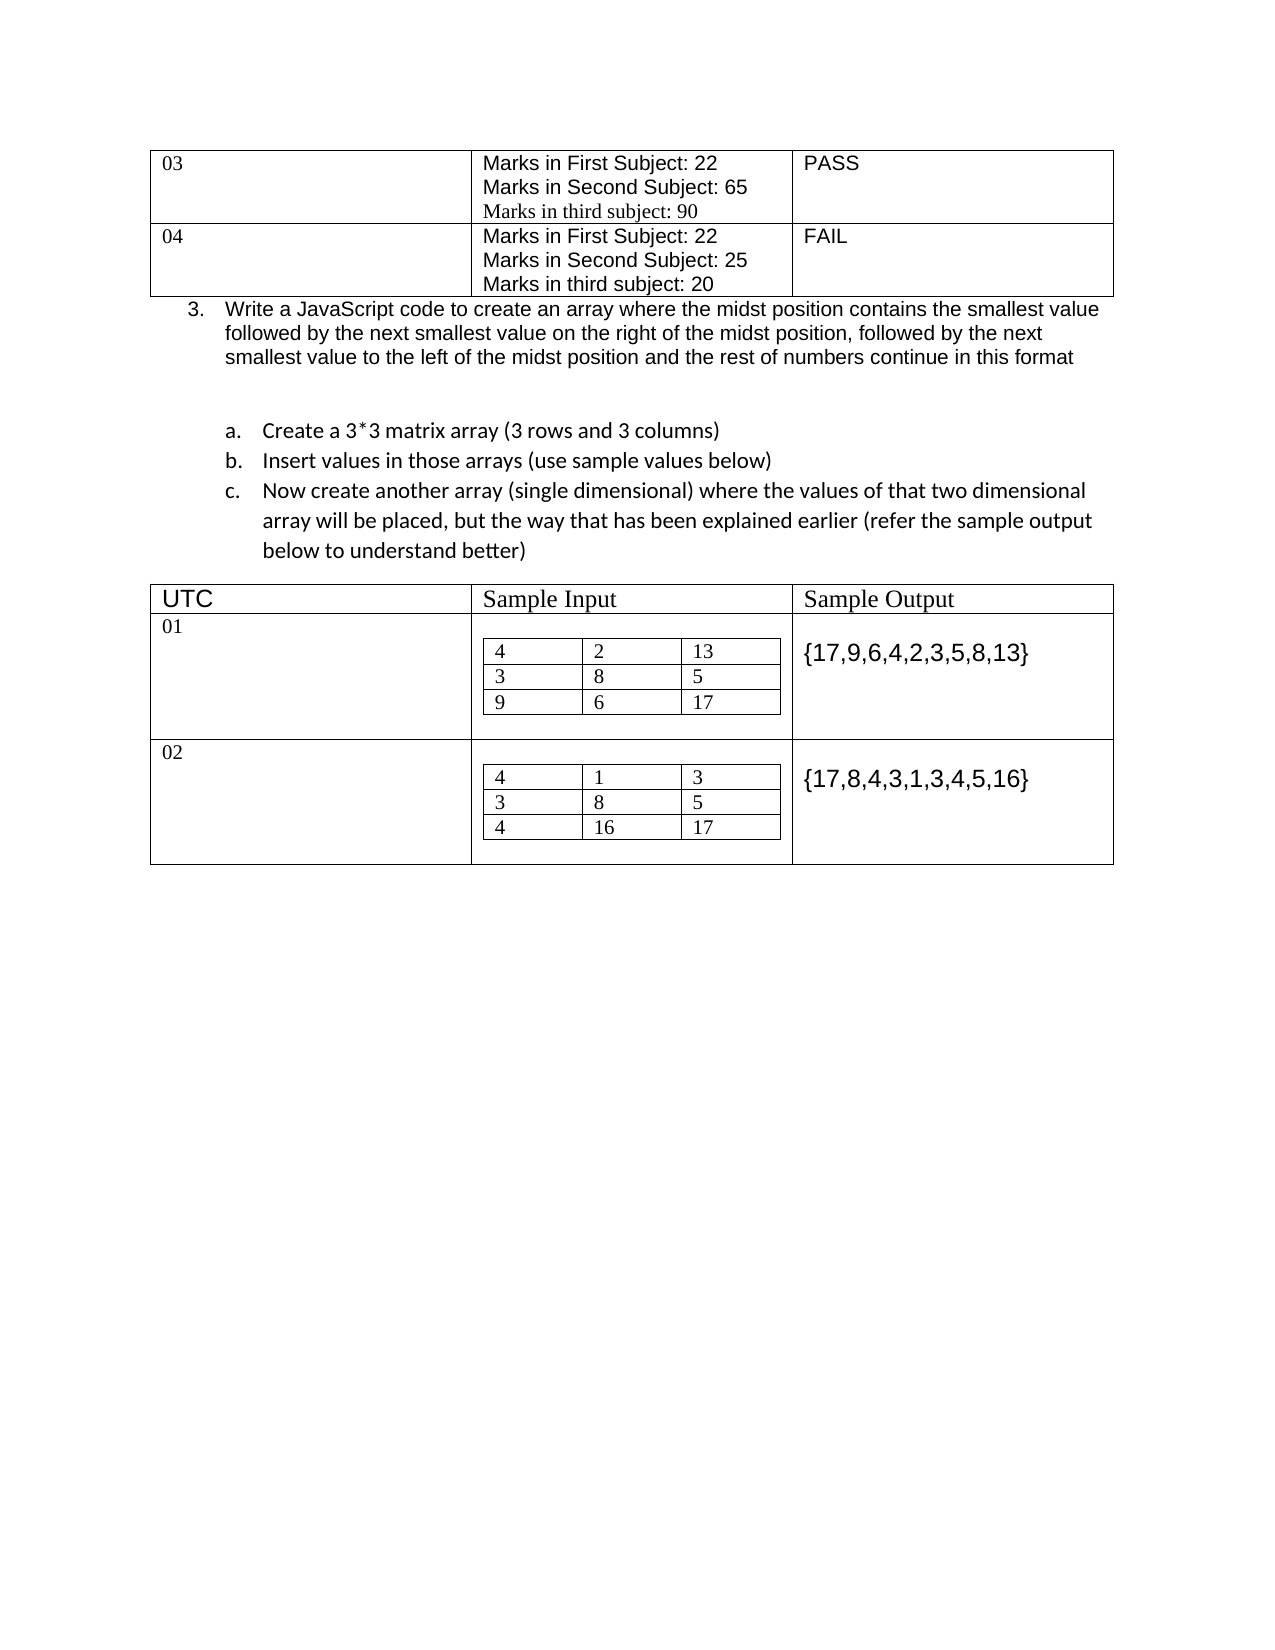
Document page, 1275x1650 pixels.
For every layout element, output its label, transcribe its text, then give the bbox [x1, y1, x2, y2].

table_cell 02 [151, 740, 471, 864]
list Write a JavaScript code to create an array where the midst position contains the smallest value followed by the next smallest value on the right of the midst position, followed by the next smallest value to the left of the midst position and the rest of numbers continue in this format [187, 297, 1125, 369]
table_cell FAIL [793, 224, 1113, 296]
table_cell 03 [151, 151, 471, 223]
table_cell {17,9,6,4,2,3,5,8,13} [793, 614, 1113, 739]
table_cell Marks in First Subject: 22 Marks in Second Subject: 25 Marks in third subject: 20 [472, 224, 792, 296]
table_cell Marks in First Subject: 22 Marks in Second Subject: 65 Marks in third subject: 90 [472, 151, 792, 223]
table_cell [472, 614, 792, 739]
table_cell [472, 740, 792, 864]
list Now create another array (single dimensional) where the values of that two dimensional array will be placed, but the way that has been explained earlier (refer the sample output below to understand better) [225, 476, 1125, 564]
table_header Sample Input [472, 585, 792, 613]
table_cell 04 [151, 224, 471, 296]
list Create a 3*3 matrix array (3 rows and 3 columns) [225, 416, 1125, 444]
table_cell {17,8,4,3,1,3,4,5,16} [793, 740, 1113, 864]
table_header Sample Output [793, 585, 1113, 613]
table_cell 01 [151, 614, 471, 739]
table_header UTC [151, 585, 471, 613]
table_cell PASS [793, 151, 1113, 223]
list Insert values in those arrays (use sample values below) [225, 446, 1125, 474]
